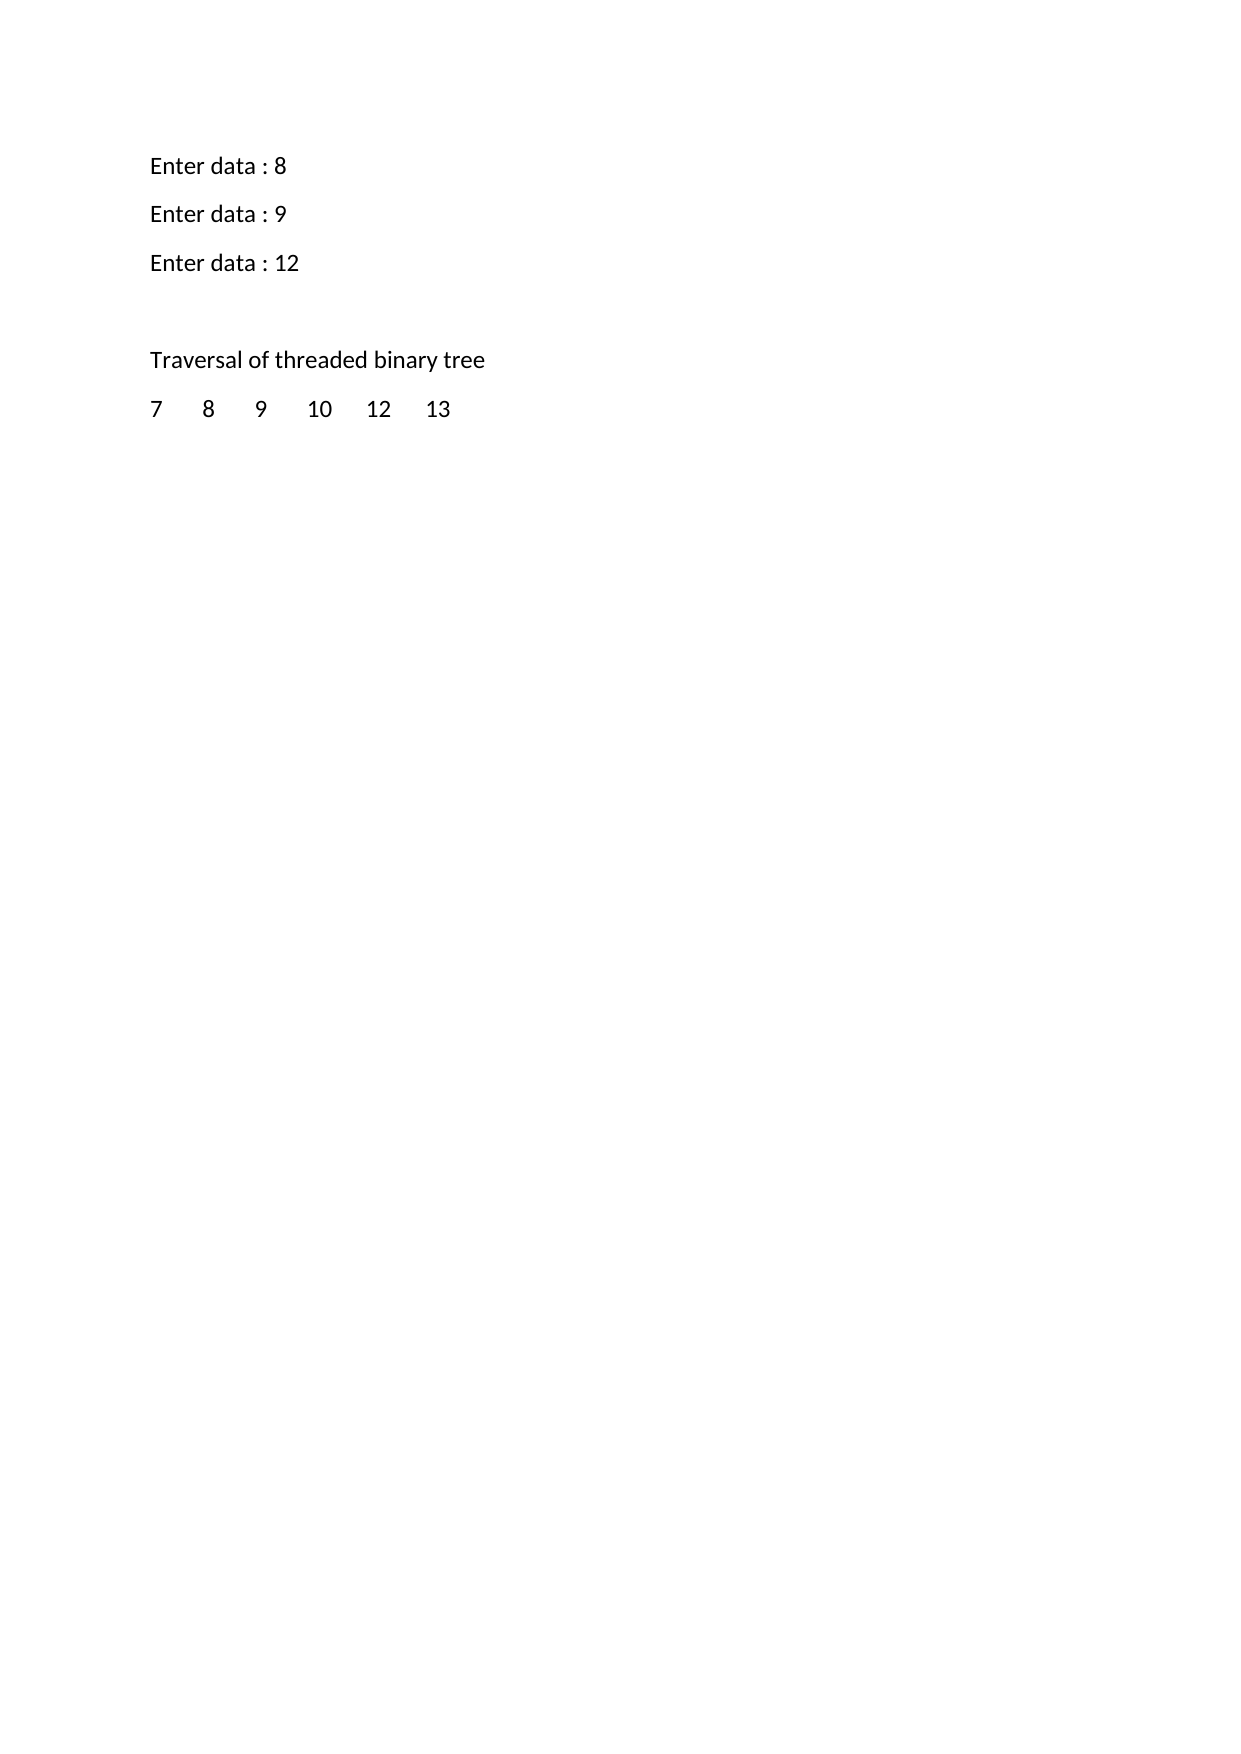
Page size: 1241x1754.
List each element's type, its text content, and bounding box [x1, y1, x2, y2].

text Enter data : 8 [150, 150, 1090, 181]
text Enter data : 9 [150, 199, 1090, 229]
text Enter data : 12 [150, 247, 1090, 278]
text 7 8 9 10 12 13 [150, 393, 1090, 424]
text Traversal of threaded binary tree [150, 344, 1090, 375]
